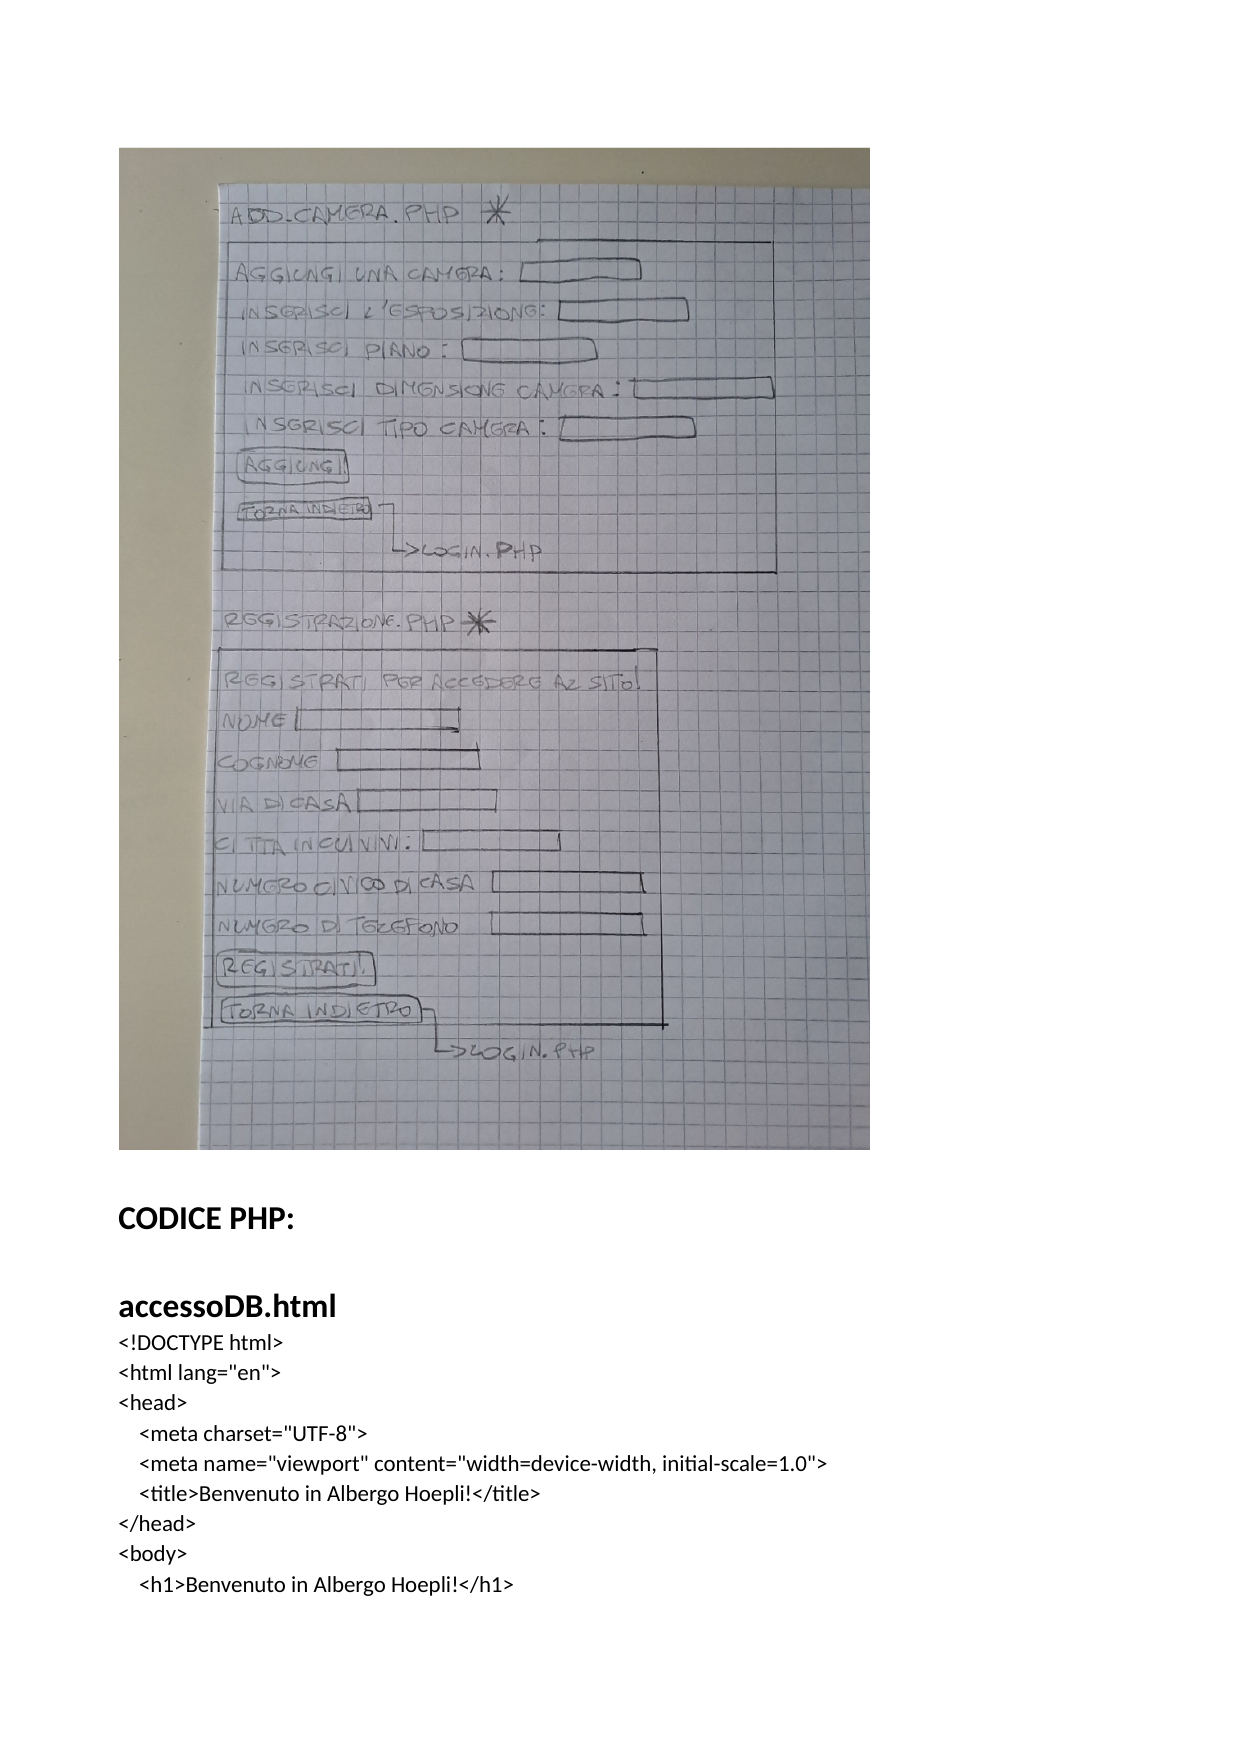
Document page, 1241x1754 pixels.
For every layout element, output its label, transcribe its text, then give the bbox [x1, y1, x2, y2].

picture [119, 149, 870, 1149]
text <h1>Benvenuto in Albergo Hoepli!</h1> [118, 1570, 1122, 1598]
text <html lang="en"> [118, 1358, 1122, 1386]
text <meta charset="UTF-8"> [118, 1419, 1122, 1447]
text CODICE PHP: [118, 1197, 1122, 1238]
text <meta name="viewport" content="width=device-width, initial-scale=1.0"> [118, 1449, 1122, 1477]
text <body> [118, 1539, 1122, 1567]
text accessoDB.html <!DOCTYPE html> [118, 1285, 1122, 1356]
text <title>Benvenuto in Albergo Hoepli!</title> [118, 1479, 1122, 1507]
text <head> [118, 1388, 1122, 1416]
text </head> [118, 1509, 1122, 1537]
